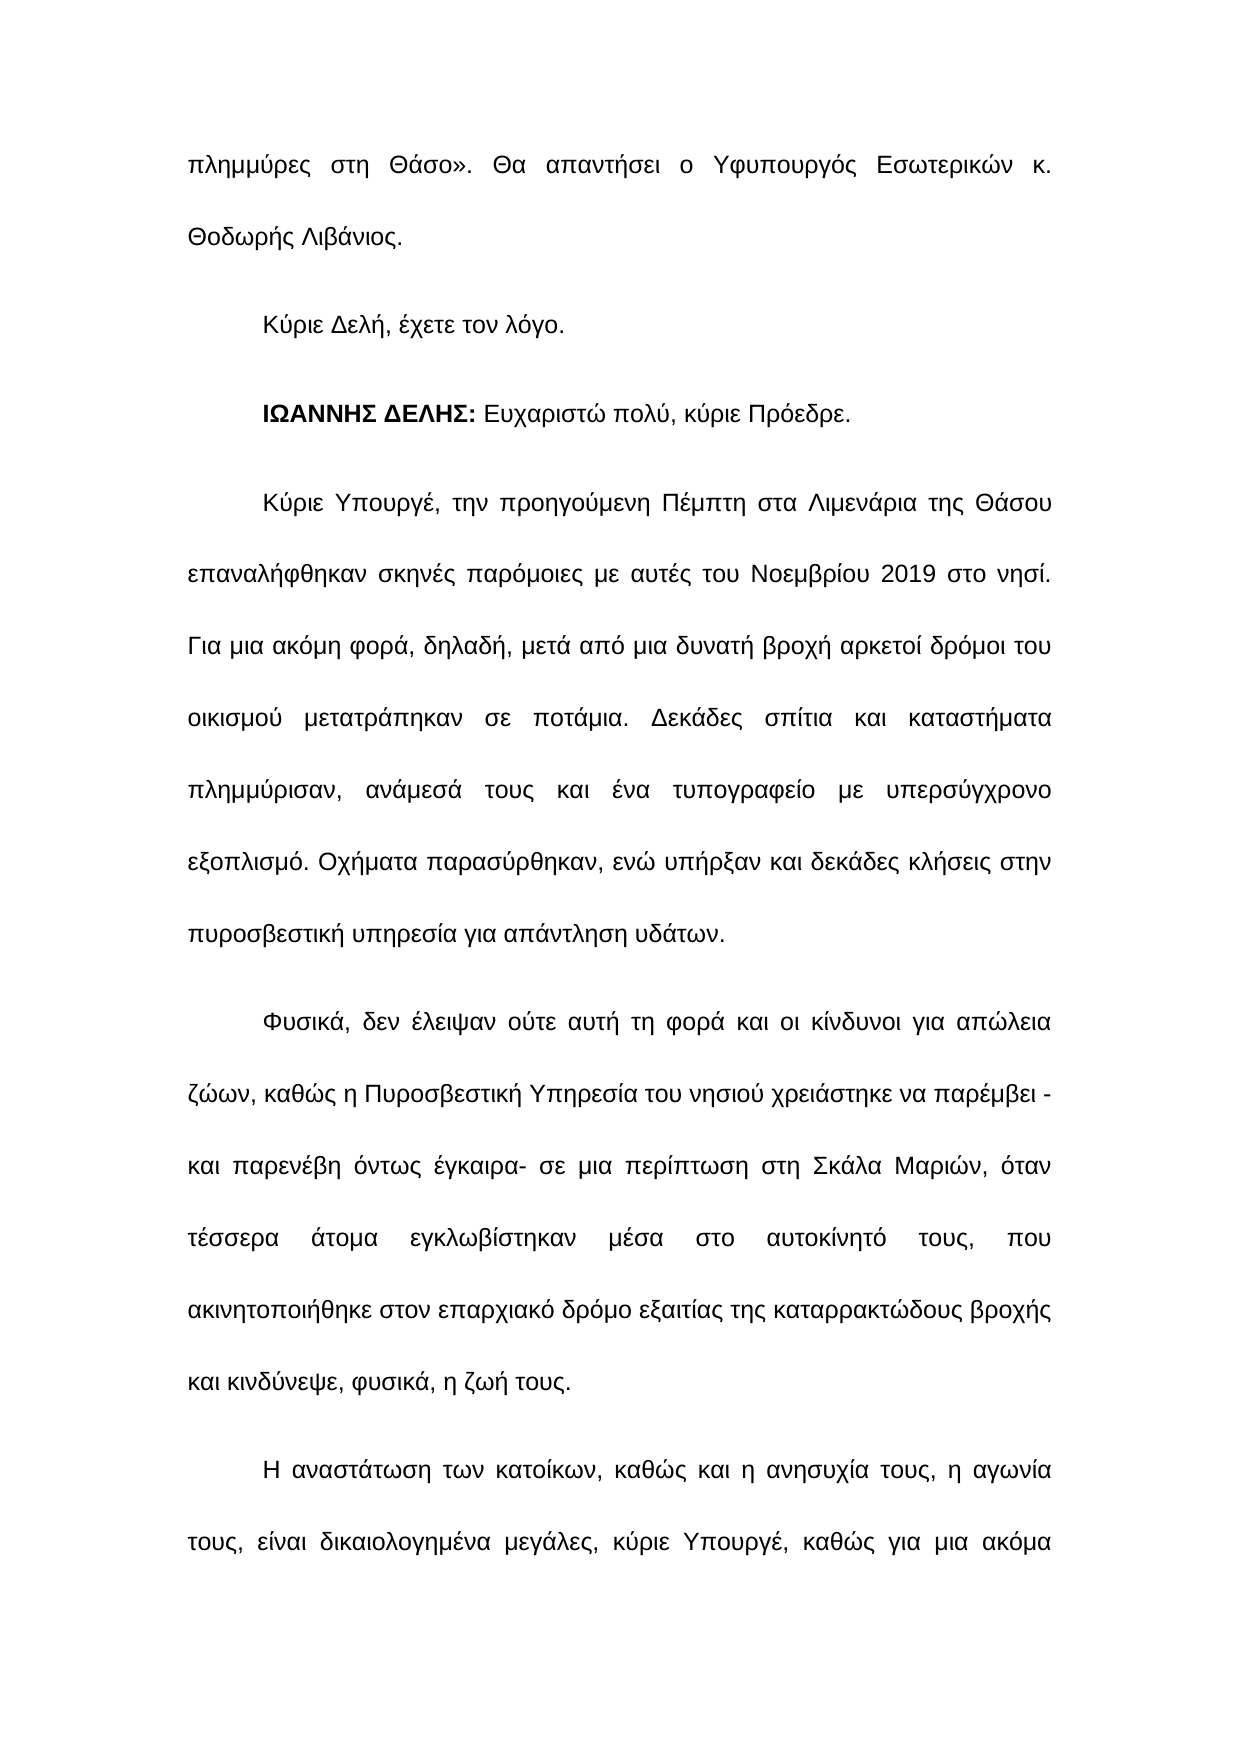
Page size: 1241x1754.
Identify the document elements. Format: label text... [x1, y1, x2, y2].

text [187, 150, 1053, 251]
text Κύριε Υπουργέ, την προηγούμενη Πέμπτη στα Λιμενάρια της Θάσου επαναλήφθηκαν σκηνές παρόμοιες με αυτές του Νοεμβρίου 2019 στο νησί. Για μια ακόμη φορά, δηλαδή, μετά από μια δυνατή βροχή αρκετοί δρόμοι του οικισμού μετατράπηκαν σε ποτάμια. Δεκάδες σπίτια και καταστήματα πλημμύρισαν, ανάμεσά τους και ένα τυπογραφείο με υπερσύγχρονο εξοπλισμό. Οχήματα παρασύρθηκαν, ενώ υπήρξαν και δεκάδες κλήσεις στην πυροσβεστική υπηρεσία για απάντληση υδάτων. [187, 487, 1053, 947]
text Φυσικά, δεν έλειψαν ούτε αυτή τη φορά και οι κίνδυνοι για απώλεια ζώων, καθώς η Πυροσβεστική Υπηρεσία του νησιού χρειάστηκε να παρέμβει -και παρενέβη όντως έγκαιρα- σε μια περίπτωση στη Σκάλα Μαριών, όταν τέσσερα άτομα εγκλωβίστηκαν μέσα στο αυτοκίνητό τους, που ακινητοποιήθηκε στον επαρχιακό δρόμο εξαιτίας της καταρρακτώδους βροχής και κινδύνεψε, φυσικά, η ζωή τους. [187, 1007, 1053, 1395]
text ΙΩΑΝΝΗΣ ΔΕΛΗΣ: Ευχαριστώ πολύ, κύριε Πρόεδρε. [187, 399, 1053, 428]
text Κύριε Δελή, έχετε τον λόγο. [187, 310, 1053, 339]
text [187, 1455, 1053, 1556]
